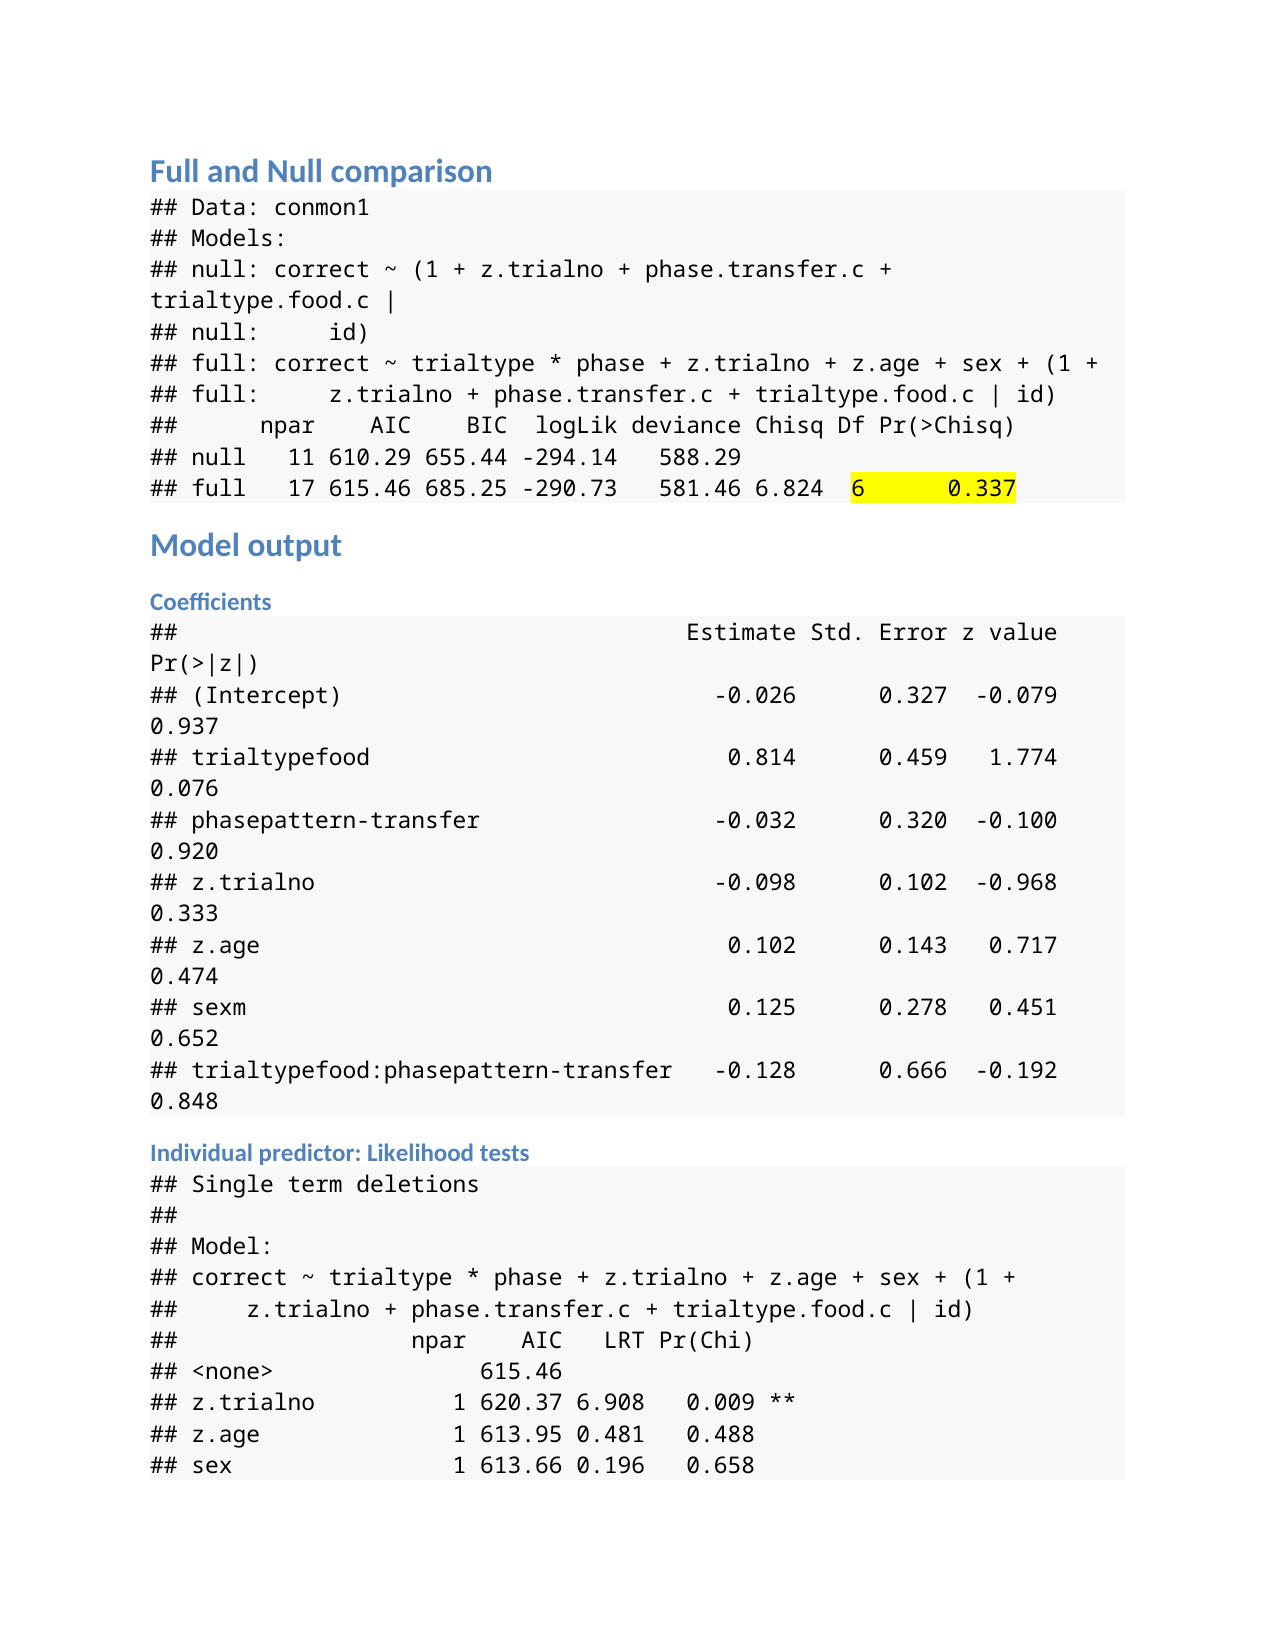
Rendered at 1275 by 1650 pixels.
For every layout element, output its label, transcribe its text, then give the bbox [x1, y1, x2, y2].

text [150, 1167, 1125, 1480]
subtitle Individual predictor: Likelihood tests [150, 1137, 1125, 1167]
subtitle Full and Null comparison [150, 150, 1125, 191]
text ## Data: conmon1 ## Models: ## null: correct ~ (1 + z.trialno + phase.transfer.c + trialtype.food.c | ## null: id) ## full: correct ~ trialtype * phase + z.trialno + z.age + sex + (1 + ## full: z.trialno + phase.transfer.c + trialtype.food.c | id) ## npar AIC BIC logLik deviance Chisq Df Pr(>Chisq) ## null 11 610.29 655.44 -294.14 588.29 ## full 17 615.46 685.25 -290.73 581.46 6.824 6 0.337 [150, 191, 1125, 503]
text ## Estimate Std. Error z value Pr(>|z|) ## (Intercept) -0.026 0.327 -0.079 0.937 ## trialtypefood 0.814 0.459 1.774 0.076 ## phasepattern-transfer -0.032 0.320 -0.100 0.920 ## z.trialno -0.098 0.102 -0.968 0.333 ## z.age 0.102 0.143 0.717 0.474 ## sexm 0.125 0.278 0.451 0.652 ## trialtypefood:phasepattern-transfer -0.128 0.666 -0.192 0.848 [150, 616, 1125, 1116]
subtitle Model output [150, 524, 1125, 565]
subtitle Coefficients [150, 586, 1125, 616]
